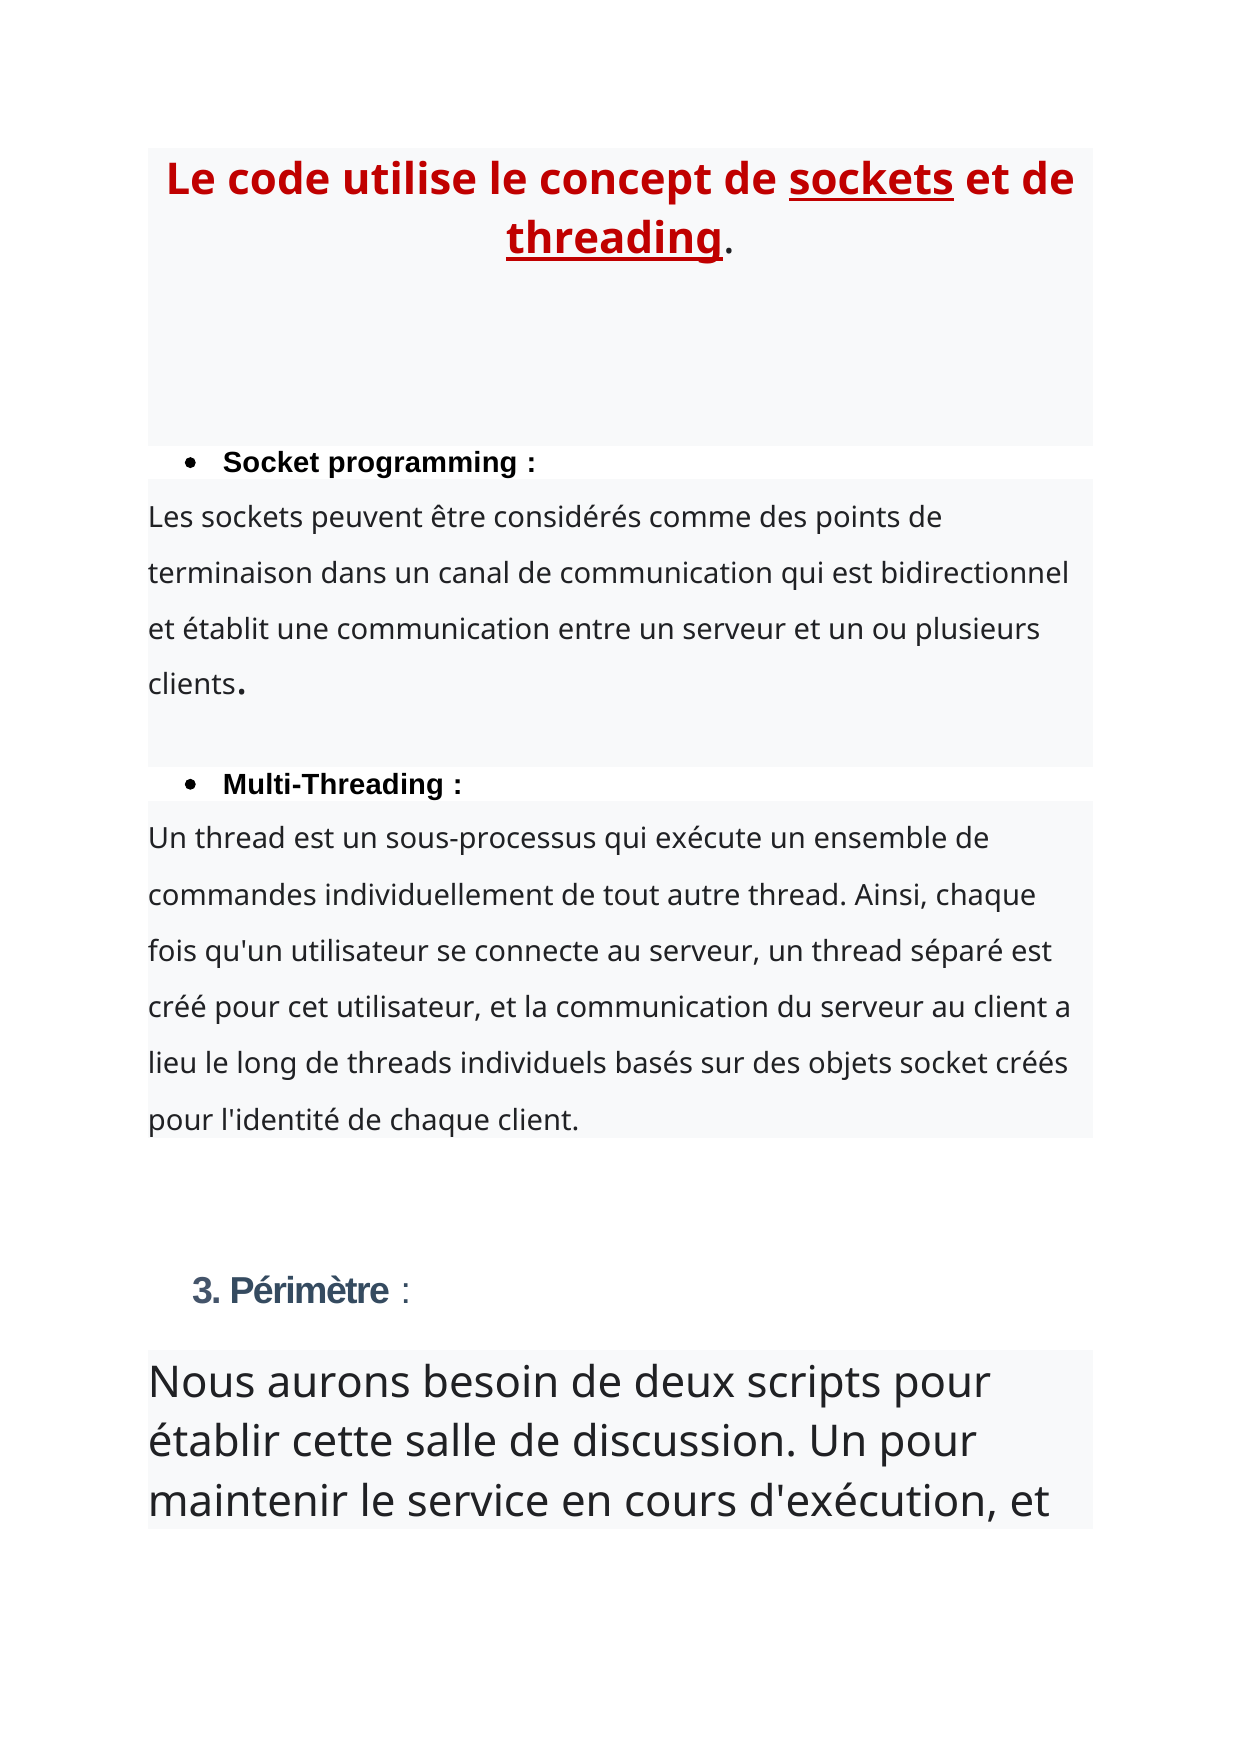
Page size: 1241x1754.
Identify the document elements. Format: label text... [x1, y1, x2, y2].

subtitle Périmètre : [192, 1268, 1093, 1311]
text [148, 1350, 1093, 1529]
text Les sockets peuvent être considérés comme des points de terminaison dans un canal de communication qui est bidirectionnel et établit une communication entre un serveur et un ou plusieurs clients. [148, 479, 1093, 708]
subtitle Multi-Threading : [185, 767, 1093, 801]
subtitle Socket programming : [185, 446, 1093, 479]
text Un thread est un sous-processus qui exécute un ensemble de commandes individuellement de tout autre thread. Ainsi, chaque fois qu'un utilisateur se connecte au serveur, un thread séparé est créé pour cet utilisateur, et la communication du serveur au client a lieu le long de threads individuels basés sur des objets socket créés pour l'identité de chaque client. [148, 801, 1093, 1138]
text Le code utilise le concept de sockets et de threading. [148, 148, 1093, 267]
